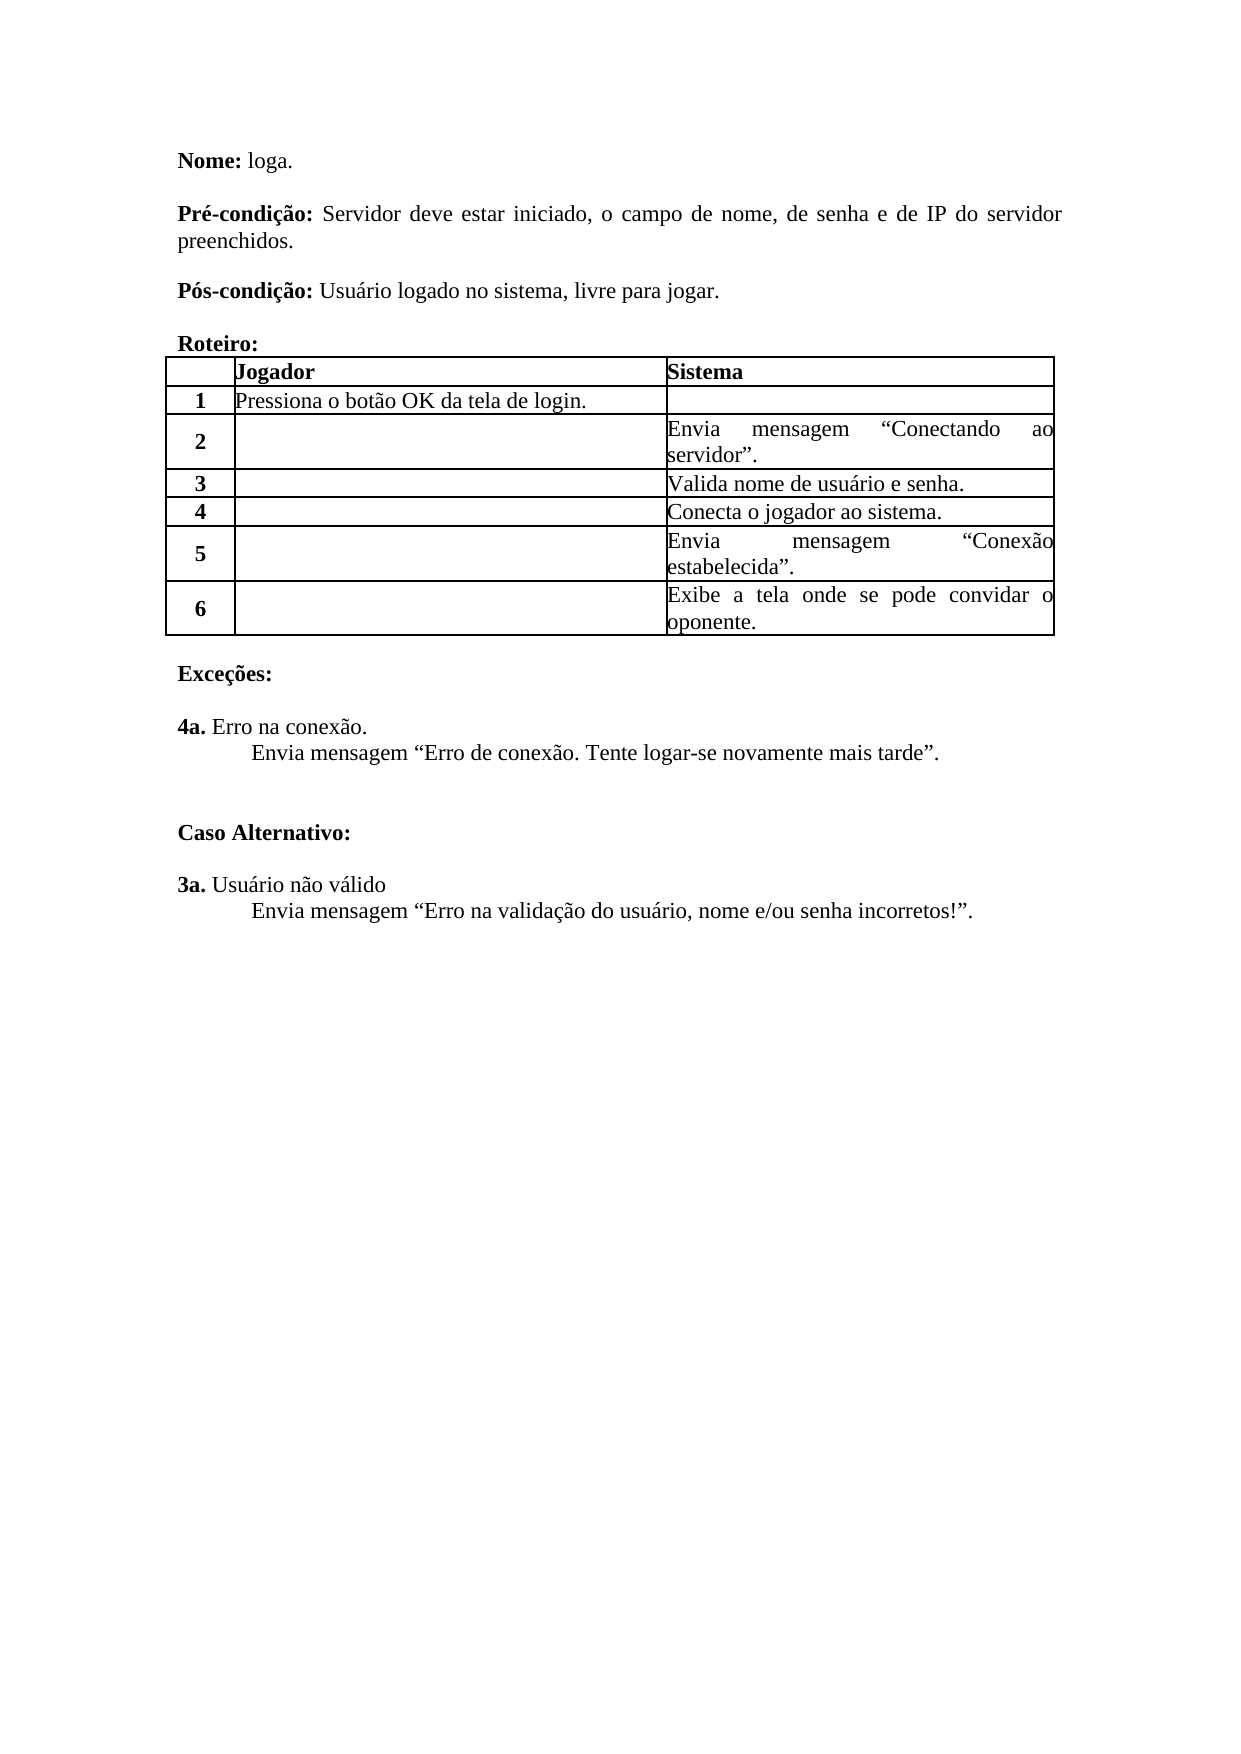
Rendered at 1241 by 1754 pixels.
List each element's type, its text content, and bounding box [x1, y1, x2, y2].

table_cell [236, 415, 666, 468]
table_cell [236, 527, 666, 579]
text Envia mensagem “Erro de conexão. Tente logar-se novamente mais tarde”. [177, 739, 1063, 766]
table_cell 3 [167, 470, 234, 496]
text Pré-condição: Servidor deve estar iniciado, o campo de nome, de senha e de IP do servidor preenchidos. [177, 200, 1063, 253]
table_cell Pressiona o botão OK da tela de login. [236, 387, 666, 413]
table_header [167, 358, 234, 384]
text Exceções: [177, 660, 1063, 687]
table_header Sistema [668, 358, 1053, 384]
text Roteiro: [177, 330, 1063, 356]
table_cell [668, 387, 1053, 413]
table_cell [236, 498, 666, 525]
text 4a. Erro na conexão. [177, 713, 1063, 739]
text Envia mensagem “Erro na validação do usuário, nome e/ou senha incorretos!”. [177, 898, 1063, 924]
table_cell 6 [167, 582, 234, 634]
table_cell 2 [167, 415, 234, 468]
text Caso Alternativo: [177, 818, 1063, 845]
text Nome: loga. [177, 148, 1063, 174]
table_cell Envia mensagem “Conexão estabelecida”. [668, 527, 1053, 579]
table_cell 5 [167, 527, 234, 579]
table_cell Exibe a tela onde se pode convidar o oponente. [668, 582, 1053, 634]
text 3a. Usuário não válido [177, 871, 1063, 898]
table_cell 4 [167, 498, 234, 525]
table_cell Conecta o jogador ao sistema. [668, 498, 1053, 525]
table_cell [236, 470, 666, 496]
table_cell Envia mensagem “Conectando ao servidor”. [668, 415, 1053, 468]
table_cell [236, 582, 666, 634]
table_cell Valida nome de usuário e senha. [668, 470, 1053, 496]
table_cell 1 [167, 387, 234, 413]
table_header Jogador [236, 358, 666, 384]
text Pós-condição: Usuário logado no sistema, livre para jogar. [177, 277, 1063, 303]
